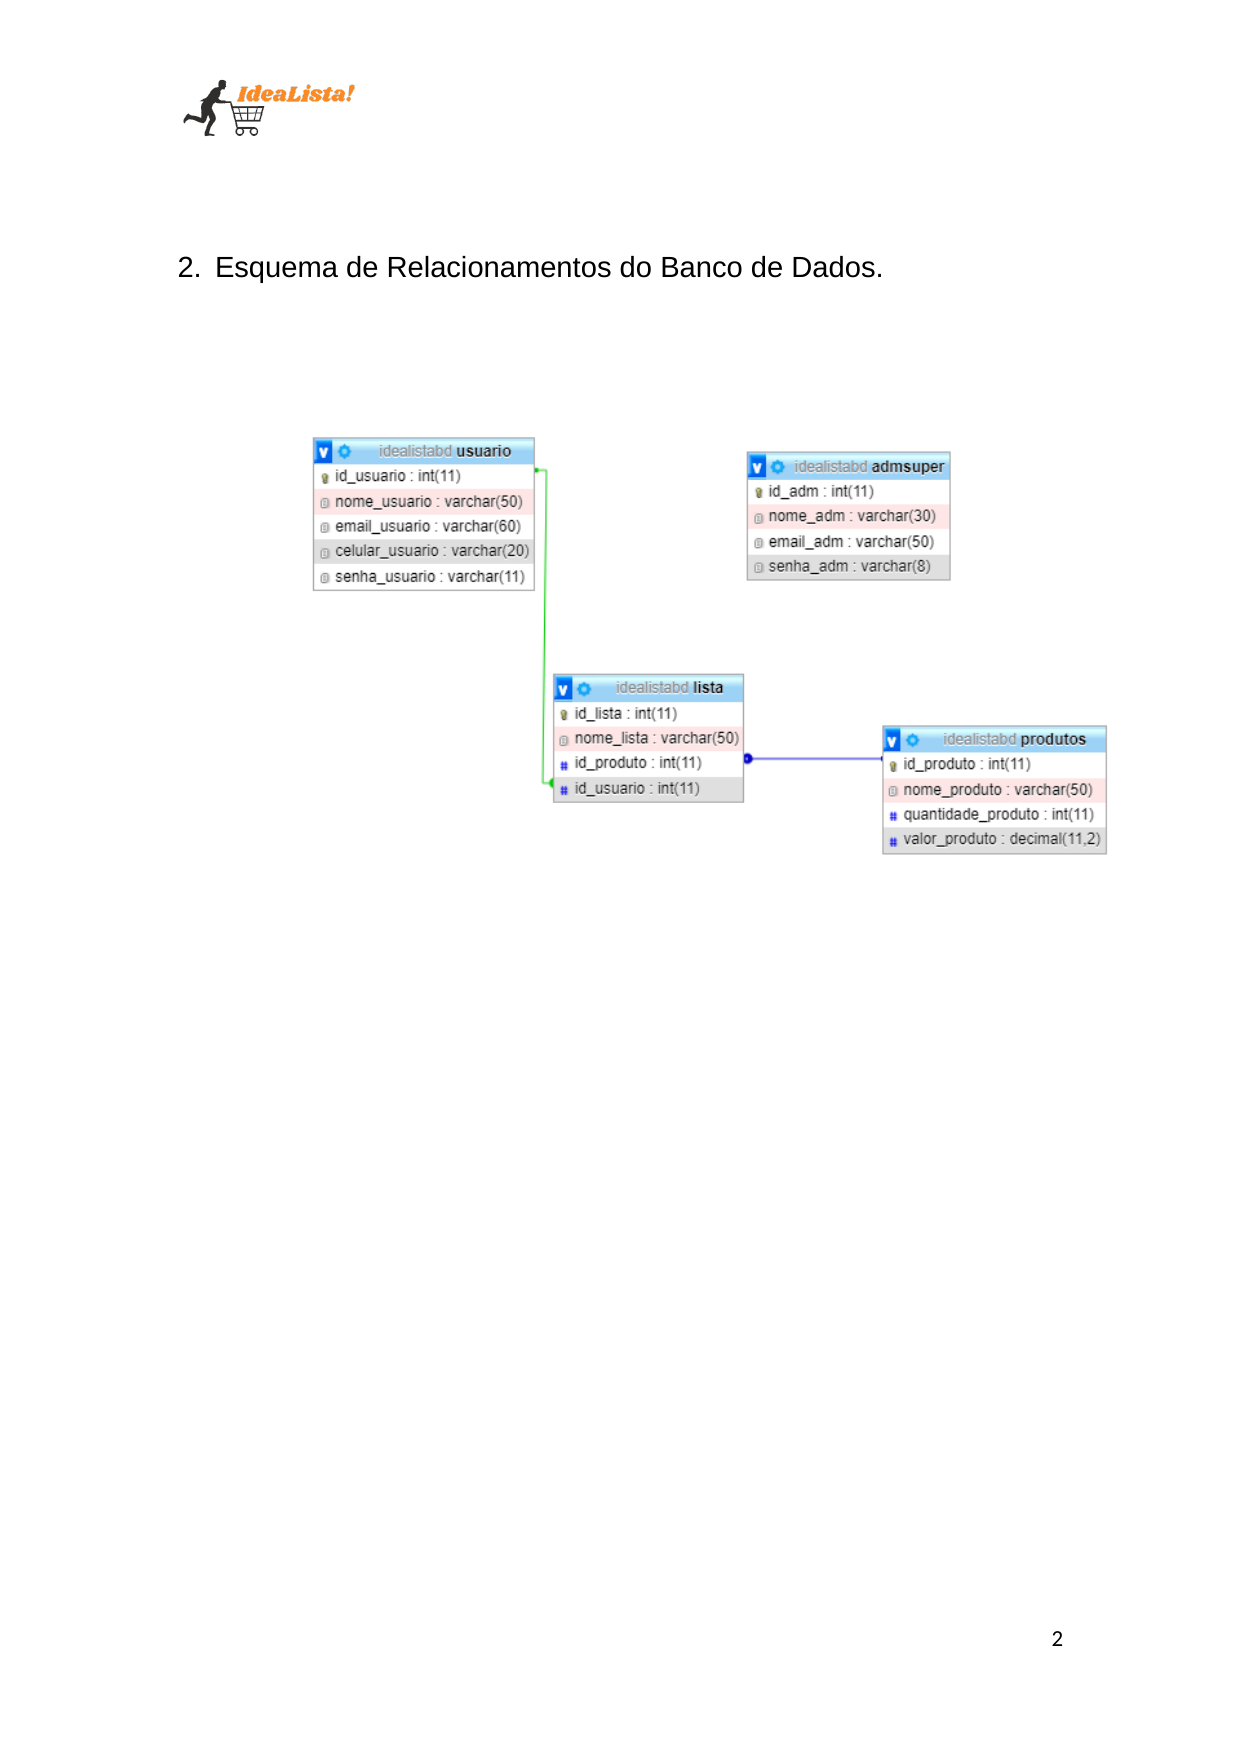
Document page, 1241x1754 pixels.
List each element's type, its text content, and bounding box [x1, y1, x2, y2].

picture [177, 73, 361, 141]
subtitle Esquema de Relacionamentos do Banco de Dados. [177, 250, 1063, 283]
picture [251, 387, 1241, 958]
